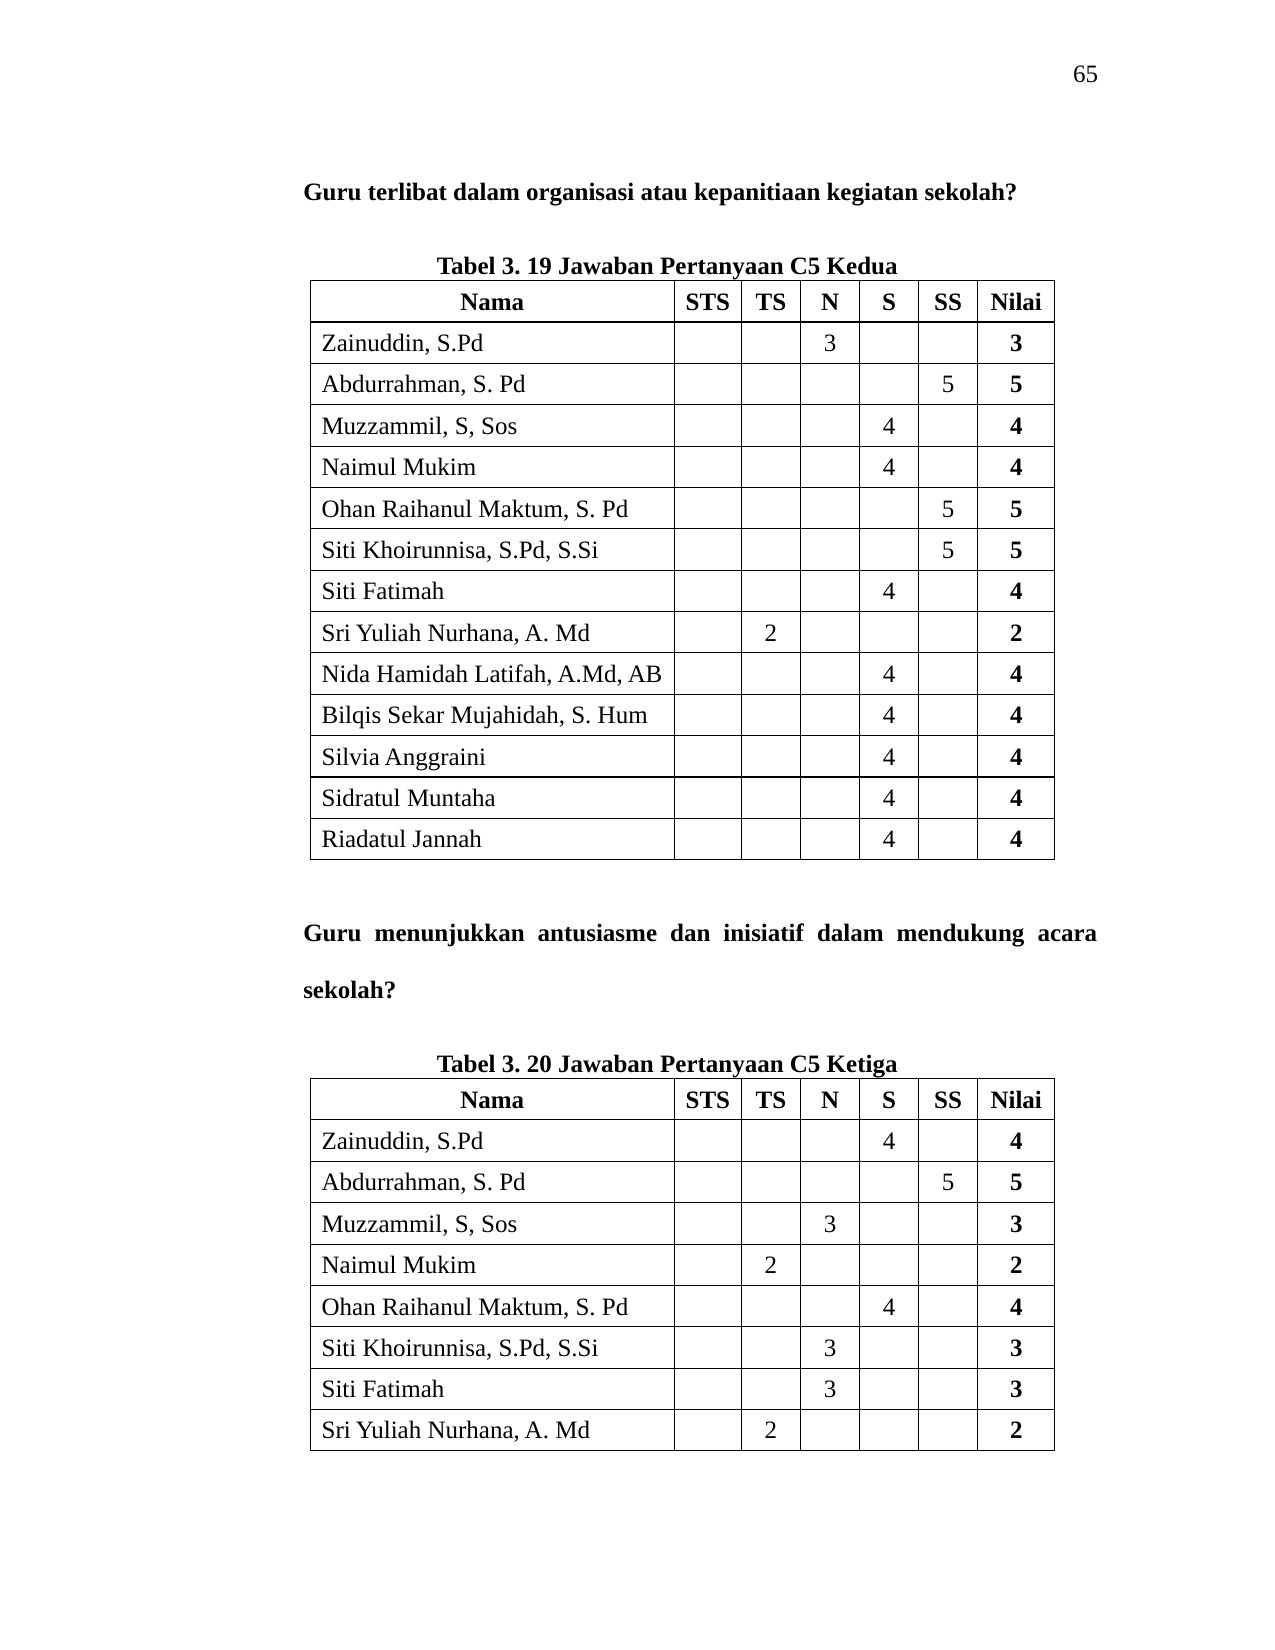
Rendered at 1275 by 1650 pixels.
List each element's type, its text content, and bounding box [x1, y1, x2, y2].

table_cell [919, 323, 977, 363]
table_cell [919, 571, 977, 611]
table_cell [675, 571, 741, 611]
table_cell Riadatul Jannah [311, 819, 674, 859]
table_header Nama [311, 281, 674, 321]
table_cell [742, 364, 800, 404]
list Guru terlibat dalam organisasi atau kepanitiaan kegiatan sekolah? [303, 177, 1098, 206]
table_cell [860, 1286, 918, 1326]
table_header Nama [311, 1079, 674, 1119]
table_header SS [919, 281, 977, 321]
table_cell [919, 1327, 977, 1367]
table_cell [860, 488, 918, 528]
table_cell 5 [919, 529, 977, 569]
table_cell [742, 447, 800, 487]
table_cell [801, 405, 859, 446]
table_header STS [675, 1079, 741, 1119]
table_cell [919, 819, 977, 859]
table_cell [742, 778, 800, 818]
table_cell 4 [860, 447, 918, 487]
table_cell 5 [978, 488, 1054, 528]
table_cell 4 [978, 819, 1054, 859]
table_cell [742, 819, 800, 859]
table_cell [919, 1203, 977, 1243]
table_cell [801, 364, 859, 404]
table_cell Siti Fatimah [311, 571, 674, 611]
table_cell Muzzammil, S, Sos [311, 405, 674, 446]
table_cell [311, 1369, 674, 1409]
table_cell 4 [860, 695, 918, 735]
table_cell [675, 447, 741, 487]
table_cell 5 [978, 364, 1054, 404]
table_cell [675, 488, 741, 528]
table_cell 3 [978, 323, 1054, 363]
table_header TS [742, 281, 800, 321]
text Tabel 3. 19 Jawaban Pertanyaan C5 Kedua [236, 251, 1098, 280]
table_cell [860, 612, 918, 652]
table_cell 4 [978, 405, 1054, 446]
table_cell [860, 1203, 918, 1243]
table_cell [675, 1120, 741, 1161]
table_cell [801, 447, 859, 487]
table_cell Ohan Raihanul Maktum, S. Pd [311, 488, 674, 528]
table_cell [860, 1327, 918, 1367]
table_cell Zainuddin, S.Pd [311, 323, 674, 363]
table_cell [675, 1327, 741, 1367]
table_cell 4 [860, 819, 918, 859]
table_cell [801, 529, 859, 569]
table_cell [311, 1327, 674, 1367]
table_cell [801, 736, 859, 776]
table_cell 4 [978, 736, 1054, 776]
table_cell [742, 653, 800, 694]
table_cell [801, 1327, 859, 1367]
table_cell [801, 571, 859, 611]
table_header N [801, 1079, 859, 1119]
table_cell Silvia Anggraini [311, 736, 674, 776]
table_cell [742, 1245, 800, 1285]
table_cell Sri Yuliah Nurhana, A. Md [311, 612, 674, 652]
table_cell 4 [978, 447, 1054, 487]
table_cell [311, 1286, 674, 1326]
table_cell 5 [919, 364, 977, 404]
table_cell [919, 612, 977, 652]
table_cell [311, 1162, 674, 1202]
table_cell [860, 529, 918, 569]
table_cell [742, 405, 800, 446]
table_cell Naimul Mukim [311, 447, 674, 487]
table_cell [675, 405, 741, 446]
table_cell [860, 364, 918, 404]
table_cell Siti Khoirunnisa, S.Pd, S.Si [311, 529, 674, 569]
table_cell 4 [978, 778, 1054, 818]
table_cell [675, 819, 741, 859]
table_cell [801, 653, 859, 694]
table_cell [801, 778, 859, 818]
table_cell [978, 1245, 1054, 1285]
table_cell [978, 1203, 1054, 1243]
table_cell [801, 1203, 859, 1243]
table_cell Bilqis Sekar Mujahidah, S. Hum [311, 695, 674, 735]
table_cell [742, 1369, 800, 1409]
table_cell [742, 529, 800, 569]
table_cell Sidratul Muntaha [311, 778, 674, 818]
table_header S [860, 281, 918, 321]
table_cell [675, 736, 741, 776]
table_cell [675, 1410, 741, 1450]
table_header STS [675, 281, 741, 321]
table_cell 4 [860, 571, 918, 611]
table_cell Abdurrahman, S. Pd [311, 364, 674, 404]
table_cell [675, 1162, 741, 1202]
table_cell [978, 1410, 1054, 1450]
table_cell [919, 778, 977, 818]
table_cell [742, 488, 800, 528]
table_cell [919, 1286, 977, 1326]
table_cell [742, 571, 800, 611]
table_cell 5 [978, 529, 1054, 569]
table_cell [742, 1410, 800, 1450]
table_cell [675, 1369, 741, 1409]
table_cell 4 [860, 778, 918, 818]
table_cell [919, 405, 977, 446]
table_header N [801, 281, 859, 321]
table_cell [801, 695, 859, 735]
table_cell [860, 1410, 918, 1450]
table_cell [675, 323, 741, 363]
table_cell [675, 778, 741, 818]
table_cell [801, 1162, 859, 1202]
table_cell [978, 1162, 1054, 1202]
table_cell [742, 695, 800, 735]
table_cell 2 [742, 612, 800, 652]
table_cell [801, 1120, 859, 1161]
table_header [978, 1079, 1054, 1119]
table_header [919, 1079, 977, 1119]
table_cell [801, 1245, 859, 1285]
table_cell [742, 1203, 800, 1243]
table_header Nilai [978, 281, 1054, 321]
table_cell [919, 695, 977, 735]
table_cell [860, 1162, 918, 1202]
list Guru menunjukkan antusiasme dan inisiatif dalam mendukung acara sekolah? [303, 918, 1098, 1004]
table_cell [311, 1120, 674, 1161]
table_cell [675, 612, 741, 652]
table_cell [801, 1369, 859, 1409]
table_cell [742, 323, 800, 363]
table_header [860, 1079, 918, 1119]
table_cell [675, 529, 741, 569]
table_cell 4 [860, 653, 918, 694]
table_cell [801, 488, 859, 528]
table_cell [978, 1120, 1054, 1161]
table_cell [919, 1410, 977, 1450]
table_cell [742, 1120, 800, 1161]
table_cell 2 [978, 612, 1054, 652]
table_cell [860, 323, 918, 363]
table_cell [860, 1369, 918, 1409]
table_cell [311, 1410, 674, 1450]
table_cell 3 [801, 323, 859, 363]
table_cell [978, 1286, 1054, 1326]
table_cell [801, 819, 859, 859]
table_cell [675, 653, 741, 694]
table_cell [919, 447, 977, 487]
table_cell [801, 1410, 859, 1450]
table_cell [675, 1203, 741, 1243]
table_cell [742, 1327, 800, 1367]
table_cell Nida Hamidah Latifah, A.Md, AB [311, 653, 674, 694]
table_cell 4 [860, 405, 918, 446]
table_cell 4 [978, 695, 1054, 735]
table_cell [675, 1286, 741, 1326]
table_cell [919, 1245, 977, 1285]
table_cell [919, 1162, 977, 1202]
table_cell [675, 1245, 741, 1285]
table_cell 4 [978, 571, 1054, 611]
table_cell 4 [978, 653, 1054, 694]
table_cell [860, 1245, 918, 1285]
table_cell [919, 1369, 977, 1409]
table_cell 5 [919, 488, 977, 528]
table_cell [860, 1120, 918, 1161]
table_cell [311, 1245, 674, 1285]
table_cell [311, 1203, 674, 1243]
table_cell 4 [860, 736, 918, 776]
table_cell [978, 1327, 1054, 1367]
table_cell [675, 695, 741, 735]
table_cell [919, 736, 977, 776]
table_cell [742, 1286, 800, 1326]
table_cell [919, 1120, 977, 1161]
text Tabel 3. 20 Jawaban Pertanyaan C5 Ketiga [236, 1049, 1098, 1078]
table_cell [675, 364, 741, 404]
table_header TS [742, 1079, 800, 1119]
table_cell [919, 653, 977, 694]
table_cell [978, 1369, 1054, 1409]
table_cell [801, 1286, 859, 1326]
table_cell [801, 612, 859, 652]
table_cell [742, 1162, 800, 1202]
table_cell [742, 736, 800, 776]
